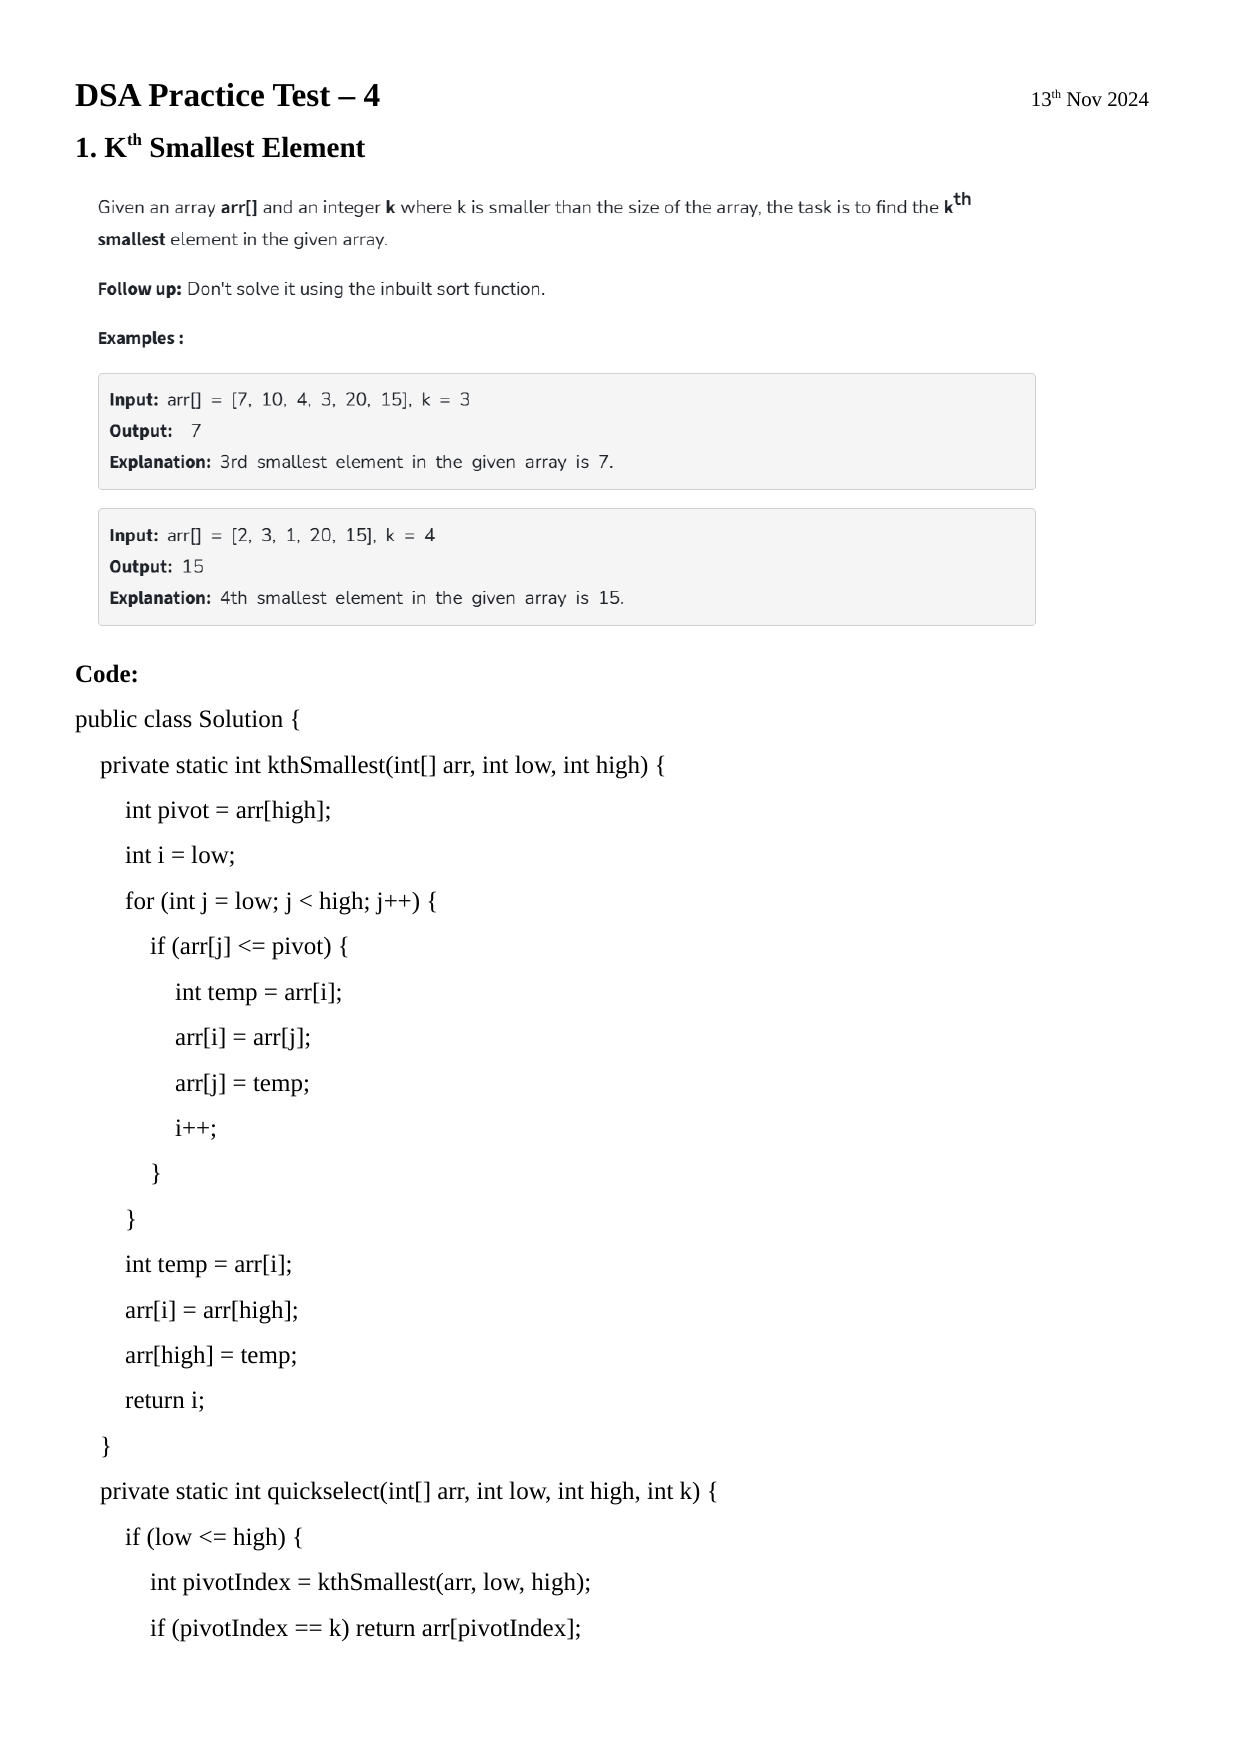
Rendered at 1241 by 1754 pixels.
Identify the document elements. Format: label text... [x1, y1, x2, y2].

text private static int quickselect(int[] arr, int low, int high, int k) { [75, 1476, 1165, 1505]
text Code: [75, 659, 1165, 688]
text if (low <= high) { [75, 1522, 1165, 1551]
text int temp = arr[i]; [75, 977, 1165, 1006]
text int i = low; [75, 841, 1165, 869]
text } [75, 1158, 1165, 1187]
text return i; [75, 1386, 1165, 1414]
text arr[i] = arr[j]; [75, 1022, 1165, 1051]
text arr[i] = arr[high]; [75, 1295, 1165, 1323]
text arr[j] = temp; [75, 1068, 1165, 1096]
text 1. Kth Smallest Element [75, 130, 1165, 163]
picture [75, 180, 1053, 643]
text } [75, 1204, 1165, 1233]
text if (arr[j] <= pivot) { [75, 931, 1165, 960]
text int pivotIndex = kthSmallest(arr, low, high); [75, 1567, 1165, 1596]
text DSA Practice Test – 4 13th Nov 2024 [75, 75, 1165, 113]
text int pivot = arr[high]; [75, 795, 1165, 824]
text if (pivotIndex == k) return arr[pivotIndex]; [75, 1613, 1165, 1641]
text i++; [75, 1113, 1165, 1142]
text public class Solution { [75, 704, 1165, 733]
text private static int kthSmallest(int[] arr, int low, int high) { [75, 750, 1165, 778]
text for (int j = low; j < high; j++) { [75, 886, 1165, 915]
text arr[high] = temp; [75, 1340, 1165, 1369]
text int temp = arr[i]; [75, 1249, 1165, 1278]
text } [75, 1431, 1165, 1460]
